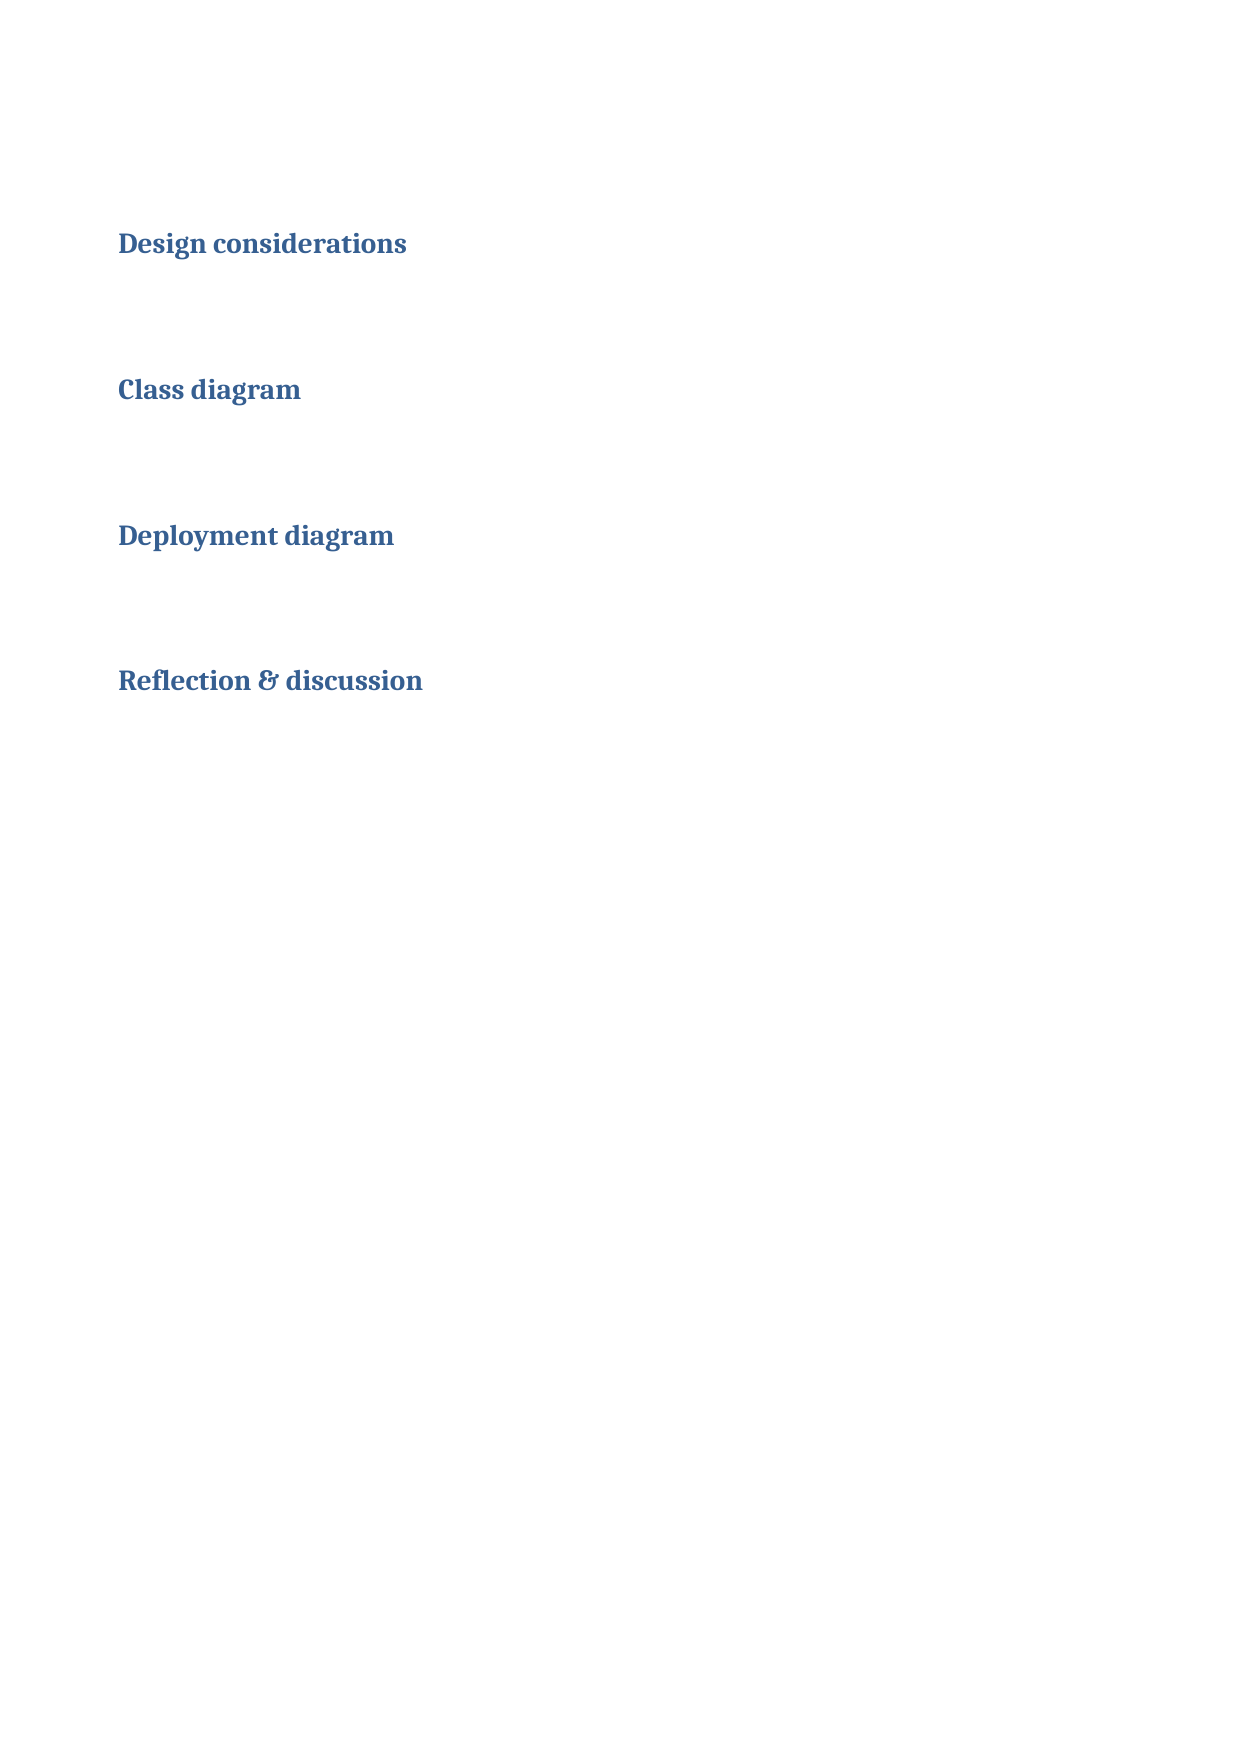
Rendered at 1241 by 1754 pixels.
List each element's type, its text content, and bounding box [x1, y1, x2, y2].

subtitle Design considerations [118, 227, 1122, 261]
subtitle Reflection & discussion [118, 664, 1122, 698]
subtitle Deployment diagram [118, 519, 1122, 552]
subtitle Class diagram [118, 373, 1122, 406]
